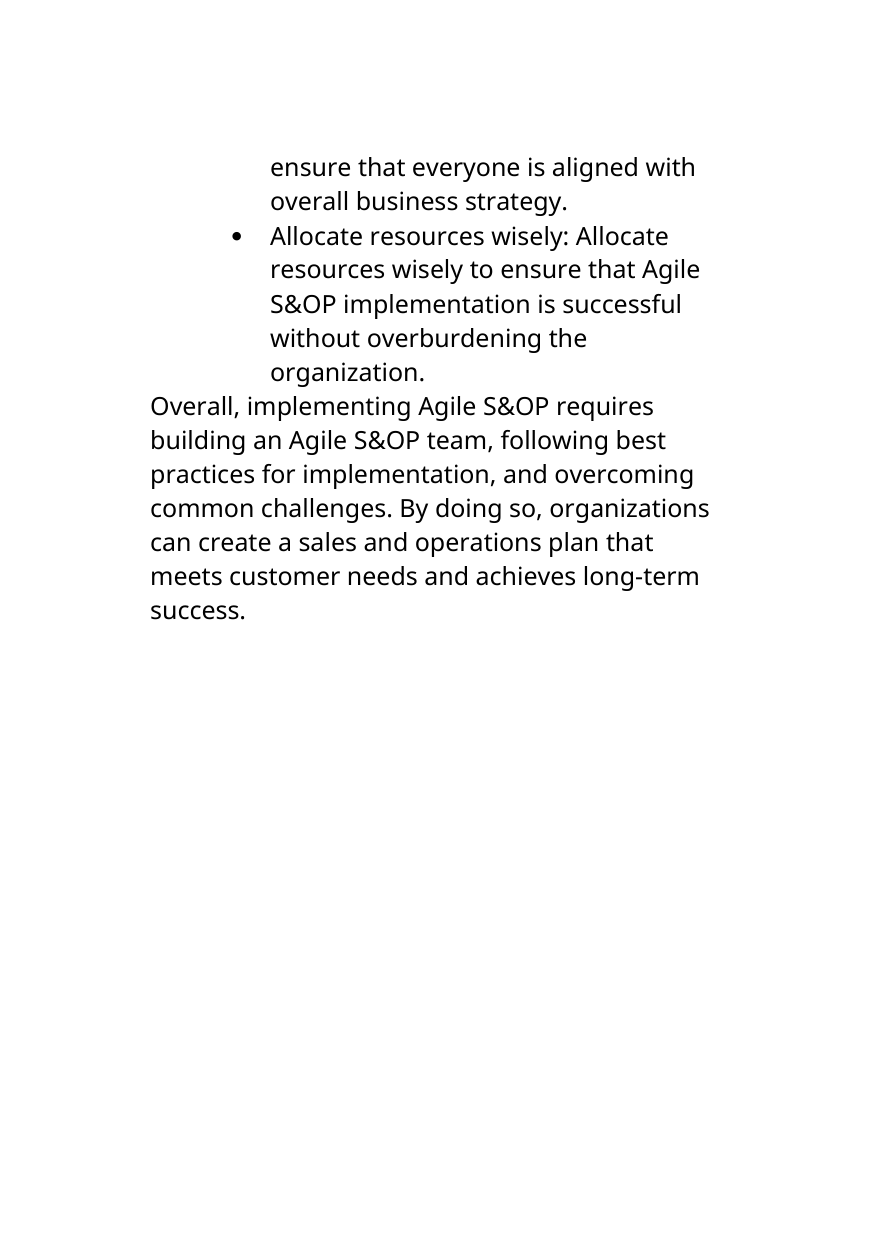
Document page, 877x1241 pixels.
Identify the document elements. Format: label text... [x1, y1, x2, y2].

list Establish clear goals and objectives: Define clear goals and objectives to ensure that everyone is aligned with overall business strategy. [232, 150, 727, 218]
text Overall, implementing Agile S&OP requires building an Agile S&OP team, following best practices for implementation, and overcoming common challenges. By doing so, organizations can create a sales and operations plan that meets customer needs and achieves long-term success. [150, 388, 727, 627]
list Allocate resources wisely: Allocate resources wisely to ensure that Agile S&OP implementation is successful without overburdening the organization. [232, 218, 727, 388]
